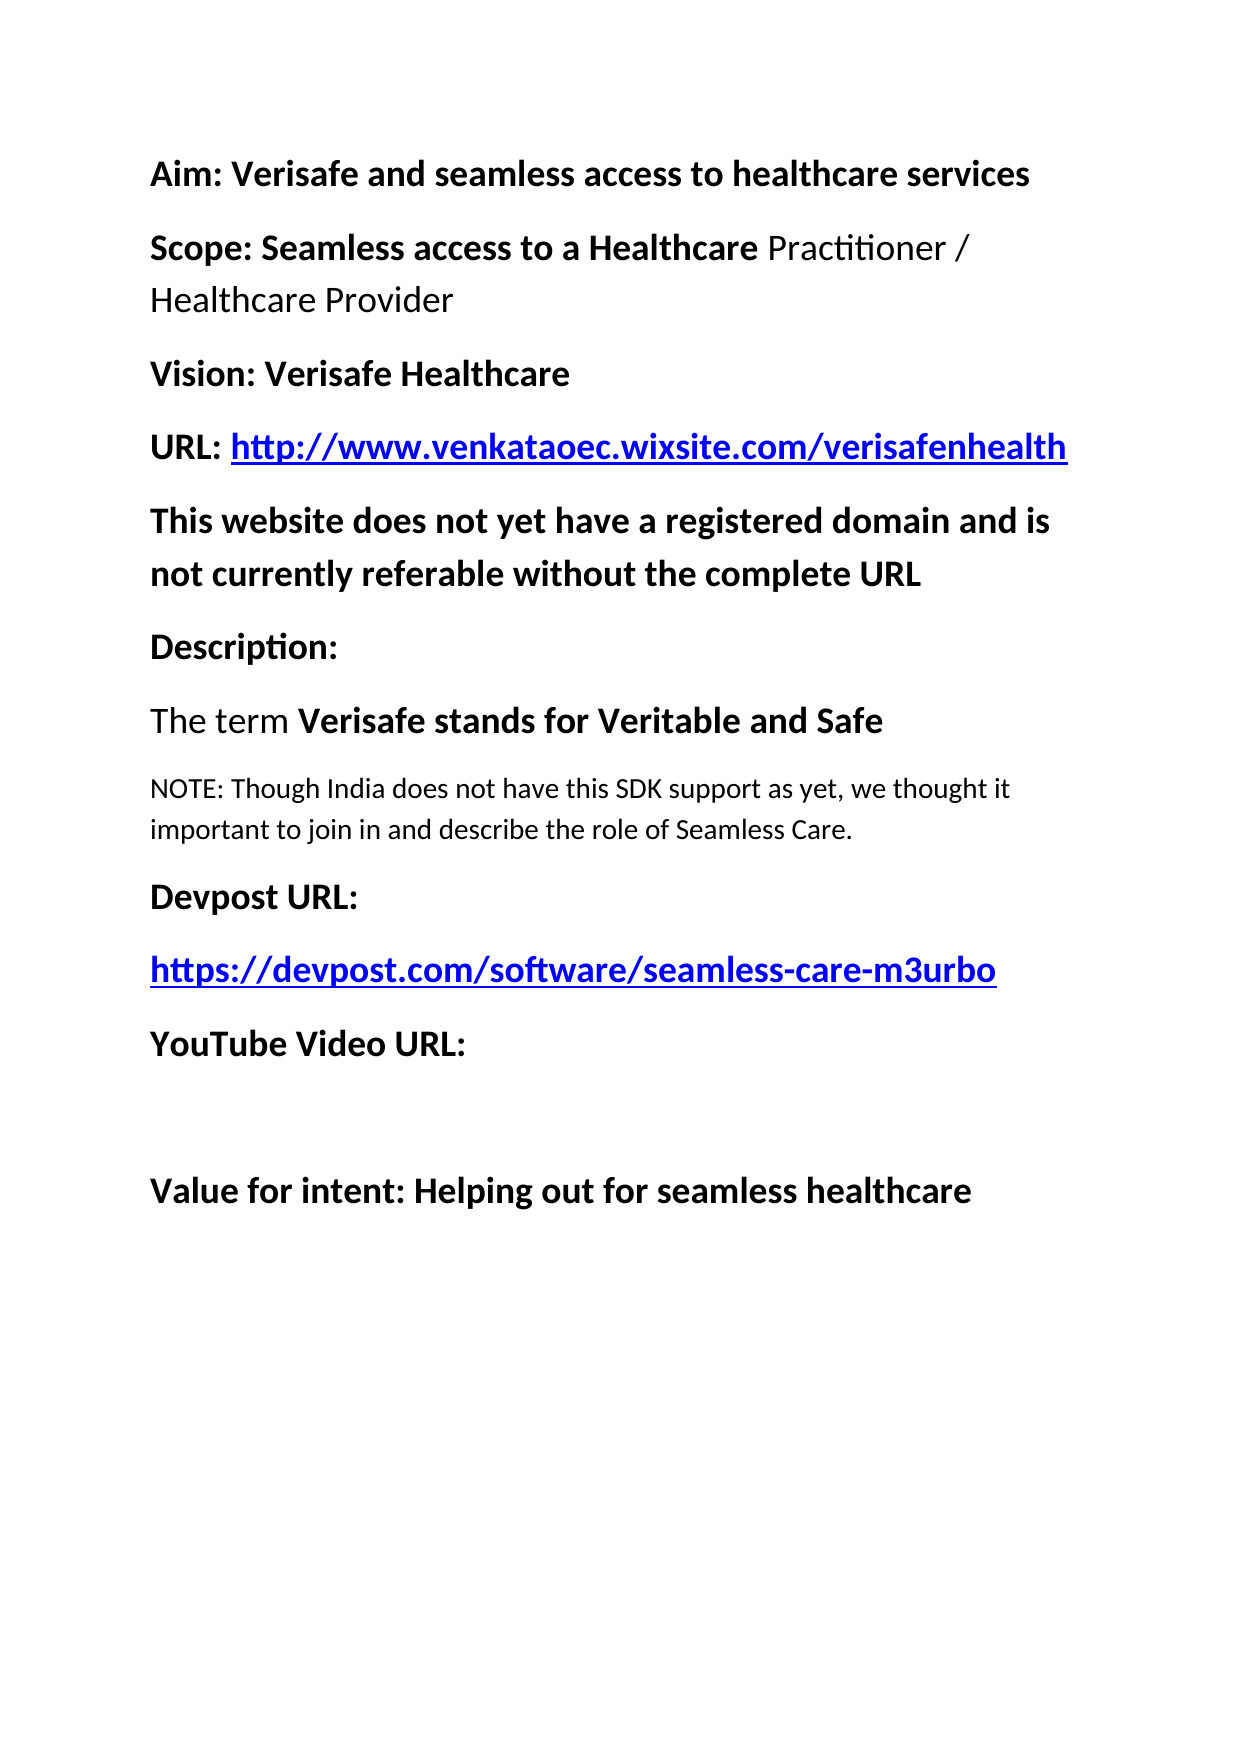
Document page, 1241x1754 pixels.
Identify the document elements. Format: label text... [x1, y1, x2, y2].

text YouTube Video URL: [150, 1020, 1090, 1066]
text Scope: Seamless access to a Healthcare Practitioner / Healthcare Provider [150, 223, 1090, 322]
text This website does not yet have a registered domain and is not currently referable without the complete URL [150, 497, 1090, 595]
text The term Verisafe stands for Veritable and Safe [150, 697, 1090, 742]
text Value for intent: Helping out for seamless healthcare [150, 1167, 1090, 1213]
text Devpost URL: [150, 873, 1090, 919]
text Vision: Verisafe Healthcare [150, 350, 1090, 396]
text Aim: Verisafe and seamless access to healthcare services [150, 150, 1090, 196]
text NOTE: Though India does not have this SDK support as yet, we thought it important to join in and describe the role of Seamless Care. [150, 770, 1090, 847]
text https://devpost.com/software/seamless-care-m3urbo [150, 946, 1090, 992]
text Description: [150, 623, 1090, 669]
text URL: http://www.venkataoec.wixsite.com/verisafenhealth [150, 423, 1090, 469]
